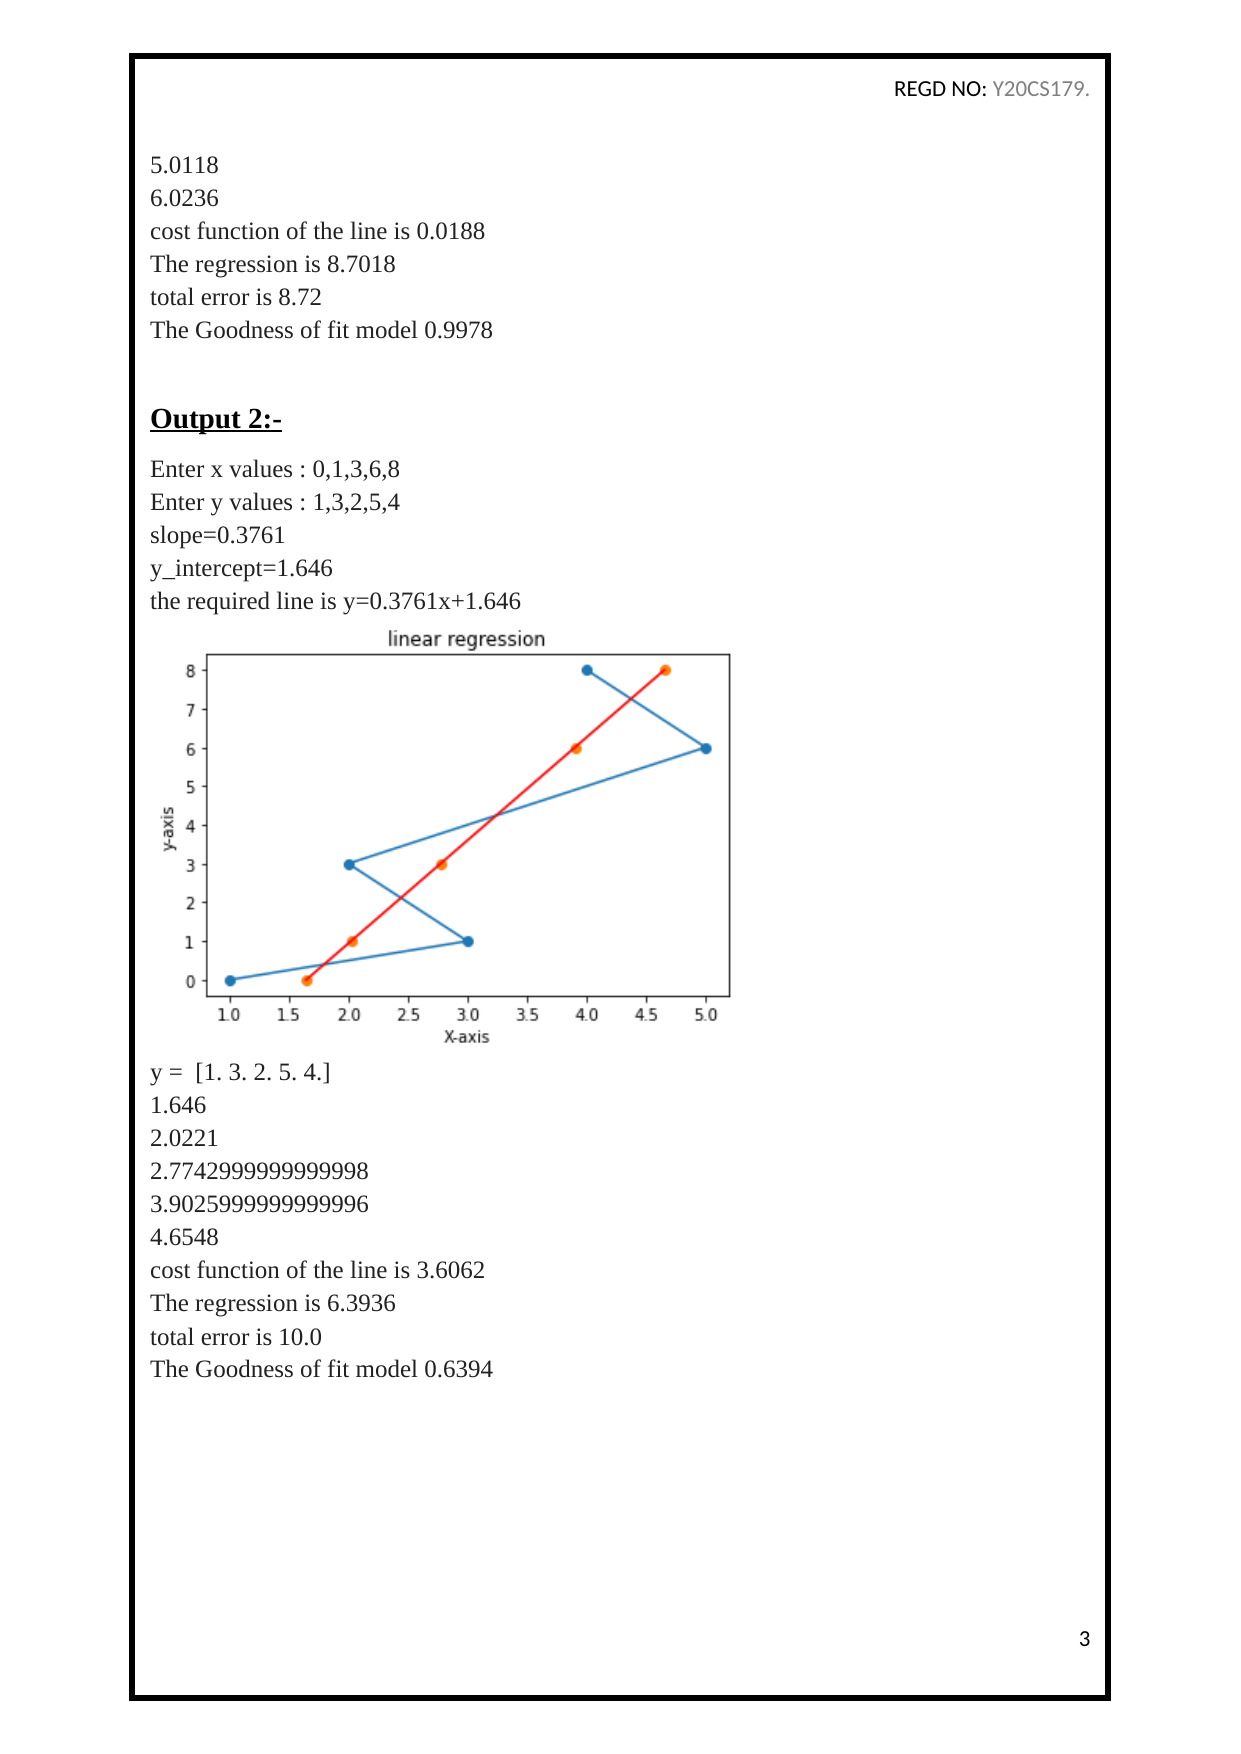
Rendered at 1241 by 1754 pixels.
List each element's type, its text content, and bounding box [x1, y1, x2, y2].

text total error is 8.72 [150, 282, 1090, 311]
text slope=0.3761 [150, 520, 1090, 548]
text 4.6548 [150, 1222, 1090, 1251]
text 2.0221 [150, 1123, 1090, 1152]
text The regression is 6.3936 [150, 1288, 1090, 1317]
text Output 2:- [150, 401, 1090, 434]
text 6.0236 [150, 183, 1090, 212]
text 1.646 [150, 1090, 1090, 1119]
text The regression is 8.7018 [150, 249, 1090, 278]
text Enter y values : 1,3,2,5,4 [150, 487, 1090, 516]
text the required line is y=0.3761x+1.646 [150, 586, 1090, 614]
text y_intercept=1.646 [150, 553, 1090, 582]
text Enter x values : 0,1,3,6,8 [150, 454, 1090, 482]
picture [150, 618, 787, 1054]
text y = [1. 3. 2. 5. 4.] [150, 1057, 1090, 1086]
text The Goodness of fit model 0.6394 [150, 1354, 1090, 1383]
text 5.0118 [150, 150, 1090, 179]
text total error is 10.0 [150, 1322, 1090, 1350]
text cost function of the line is 0.0188 [150, 216, 1090, 245]
text The Goodness of fit model 0.9978 [150, 315, 1090, 344]
text 3.9025999999999996 [150, 1189, 1090, 1218]
text cost function of the line is 3.6062 [150, 1256, 1090, 1284]
text 2.7742999999999998 [150, 1156, 1090, 1185]
